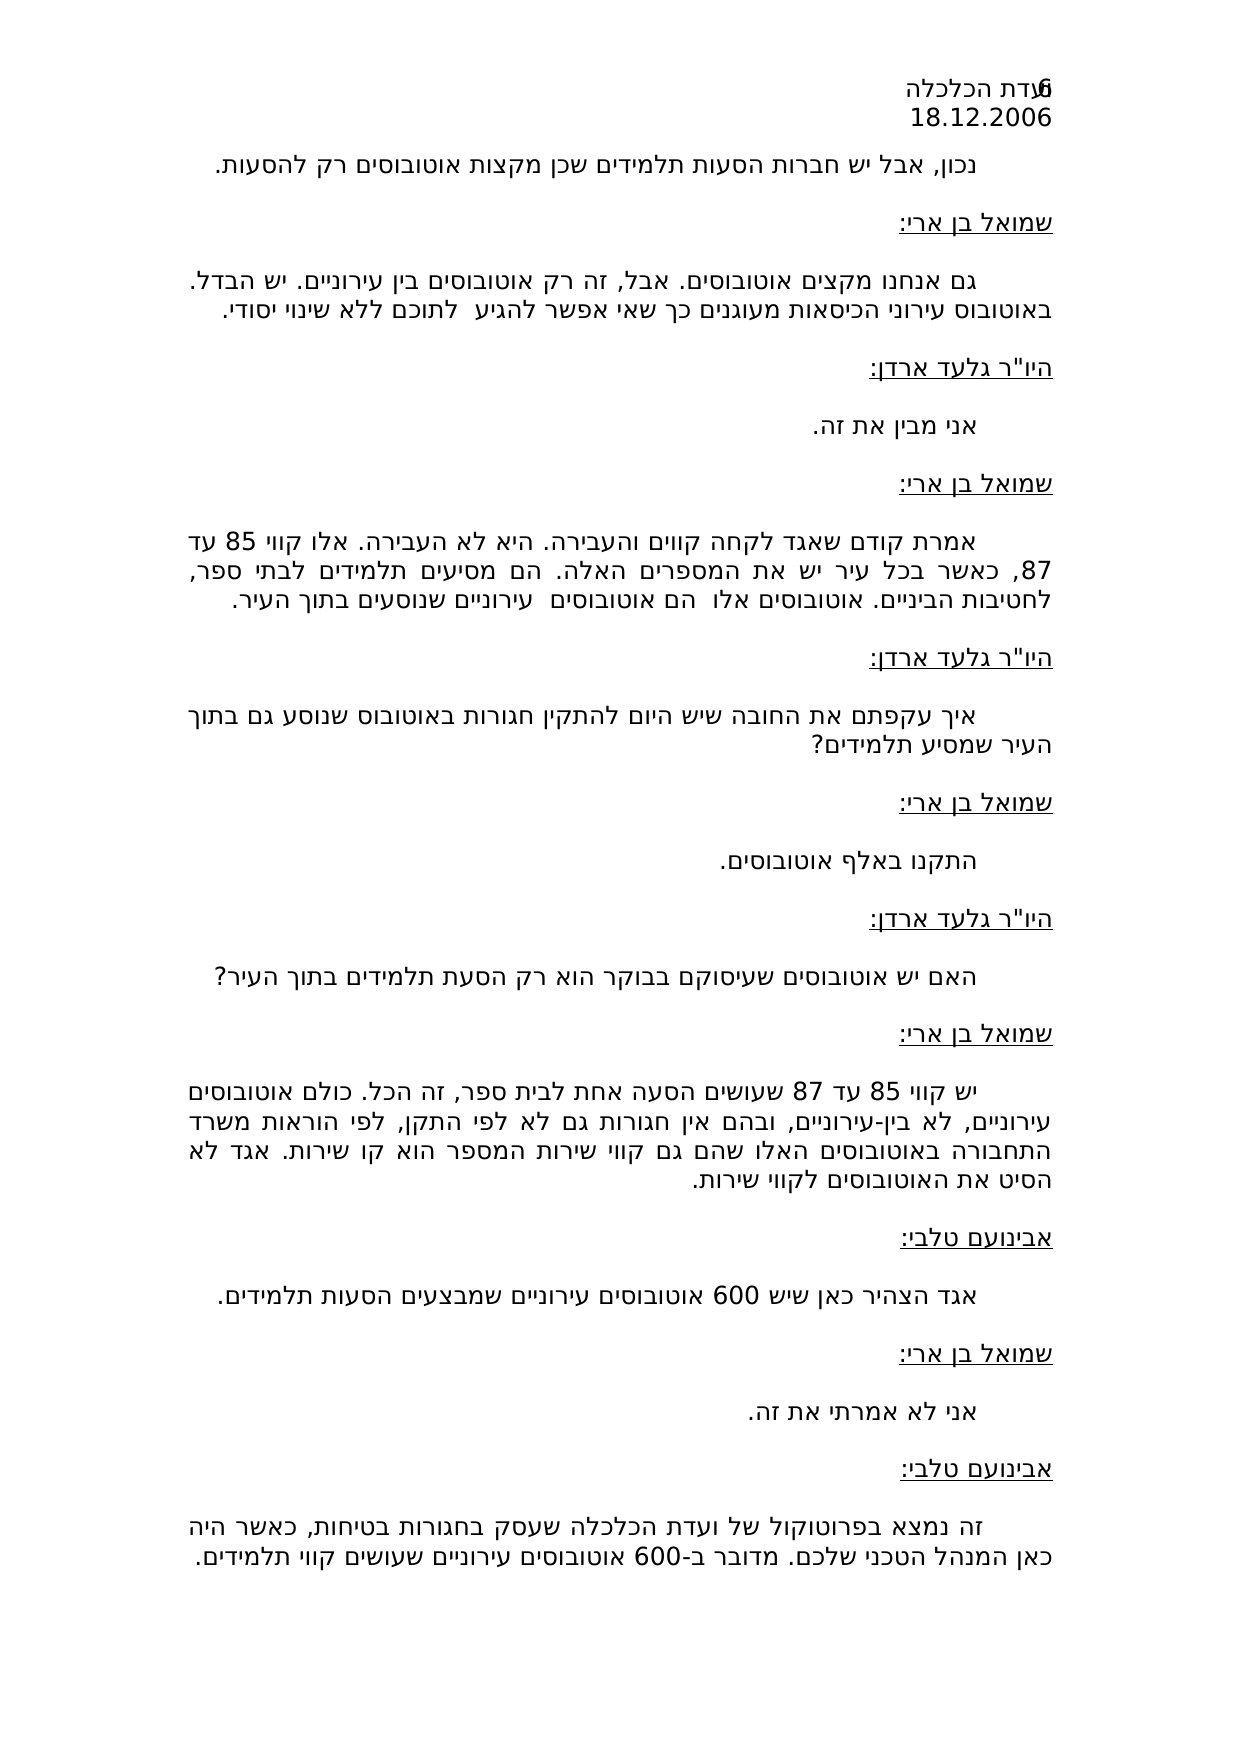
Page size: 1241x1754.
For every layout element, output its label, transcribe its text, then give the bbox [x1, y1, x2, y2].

text היו"ר גלעד ארדן: [187, 353, 1053, 382]
text שמואל בן ארי: [187, 788, 1053, 817]
text נכון, אבל יש חברות הסעות תלמידים שכן מקצות אוטובוסים רק להסעות. [187, 150, 1053, 179]
text גם אנחנו מקצים אוטובוסים. אבל, זה רק אוטובוסים בין עירוניים. יש הבדל. באוטובוס עירוני הכיסאות מעוגנים כך שאי אפשר להגיע לתוכם ללא שינוי יסודי. [187, 266, 1053, 324]
text היו"ר גלעד ארדן: [187, 904, 1053, 933]
text אבינועם טלבי: [187, 1223, 1053, 1252]
text אבינועם טלבי: [187, 1454, 1053, 1484]
text שמואל בן ארי: [187, 208, 1053, 237]
text שמואל בן ארי: [187, 469, 1053, 498]
text אני לא אמרתי את זה. [187, 1397, 1053, 1426]
text זה נמצא בפרוטוקול של ועדת הכלכלה שעסק בחגורות בטיחות, כאשר היה כאן המנהל הטכני שלכם. מדובר ב-600 אוטובוסים עירוניים שעושים קווי תלמידים. [187, 1512, 1053, 1571]
text היו"ר גלעד ארדן: [187, 643, 1053, 672]
text התקנו באלף אוטובוסים. [187, 846, 1053, 875]
text שמואל בן ארי: [187, 1339, 1053, 1368]
text יש קווי 85 עד 87 שעושים הסעה אחת לבית ספר, זה הכל. כולם אוטובוסים עירוניים, לא בין-עירוניים, ובהם אין חגורות גם לא לפי התקן, לפי הוראות משרד התחבורה באוטובוסים האלו שהם גם קווי שירות המספר הוא קו שירות. אגד לא הסיט את האוטובוסים לקווי שירות. [187, 1077, 1053, 1194]
text אמרת קודם שאגד לקחה קווים והעבירה. היא לא העבירה. אלו קווי 85 עד 87, כאשר בכל עיר יש את המספרים האלה. הם מסיעים תלמידים לבתי ספר, לחטיבות הביניים. אוטובוסים אלו הם אוטובוסים עירוניים שנוסעים בתוך העיר. [187, 527, 1053, 614]
text שמואל בן ארי: [187, 1019, 1053, 1049]
text האם יש אוטובוסים שעיסוקם בבוקר הוא רק הסעת תלמידים בתוך העיר? [187, 962, 1053, 991]
text איך עקפתם את החובה שיש היום להתקין חגורות באוטובוס שנוסע גם בתוך העיר שמסיע תלמידים? [187, 701, 1053, 759]
text אני מבין את זה. [187, 411, 1053, 440]
text אגד הצהיר כאן שיש 600 אוטובוסים עירוניים שמבצעים הסעות תלמידים. [187, 1281, 1053, 1310]
